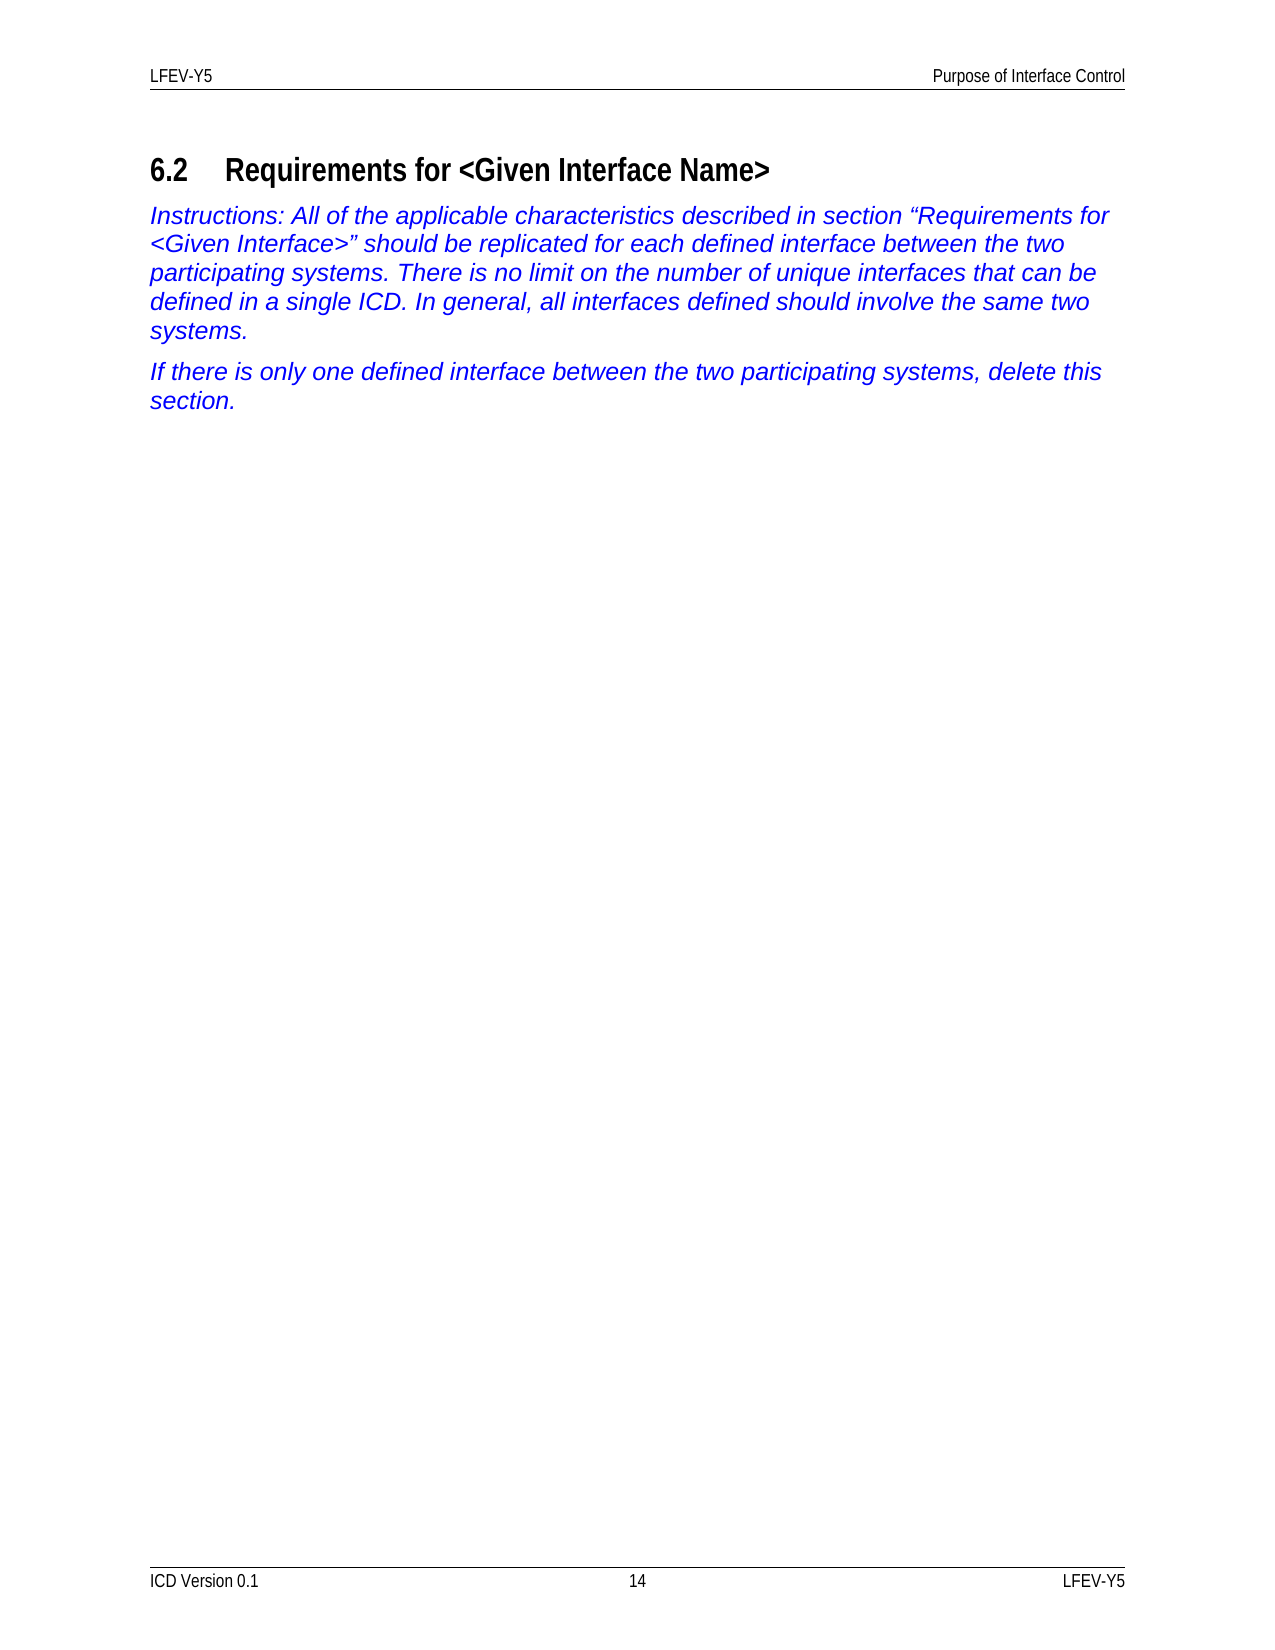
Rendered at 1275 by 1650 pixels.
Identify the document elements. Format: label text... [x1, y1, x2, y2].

subtitle Requirements for <Given Interface Name> [150, 150, 1125, 188]
text If there is only one defined interface between the two participating systems, delete this section. [150, 357, 1125, 414]
text Instructions: All of the applicable characteristics described in section “Requirements for <Given Interface>” should be replicated for each defined interface between the two participating systems. There is no limit on the number of unique interfaces that can be defined in a single ICD. In general, all interfaces defined should involve the same two systems. [150, 201, 1125, 344]
